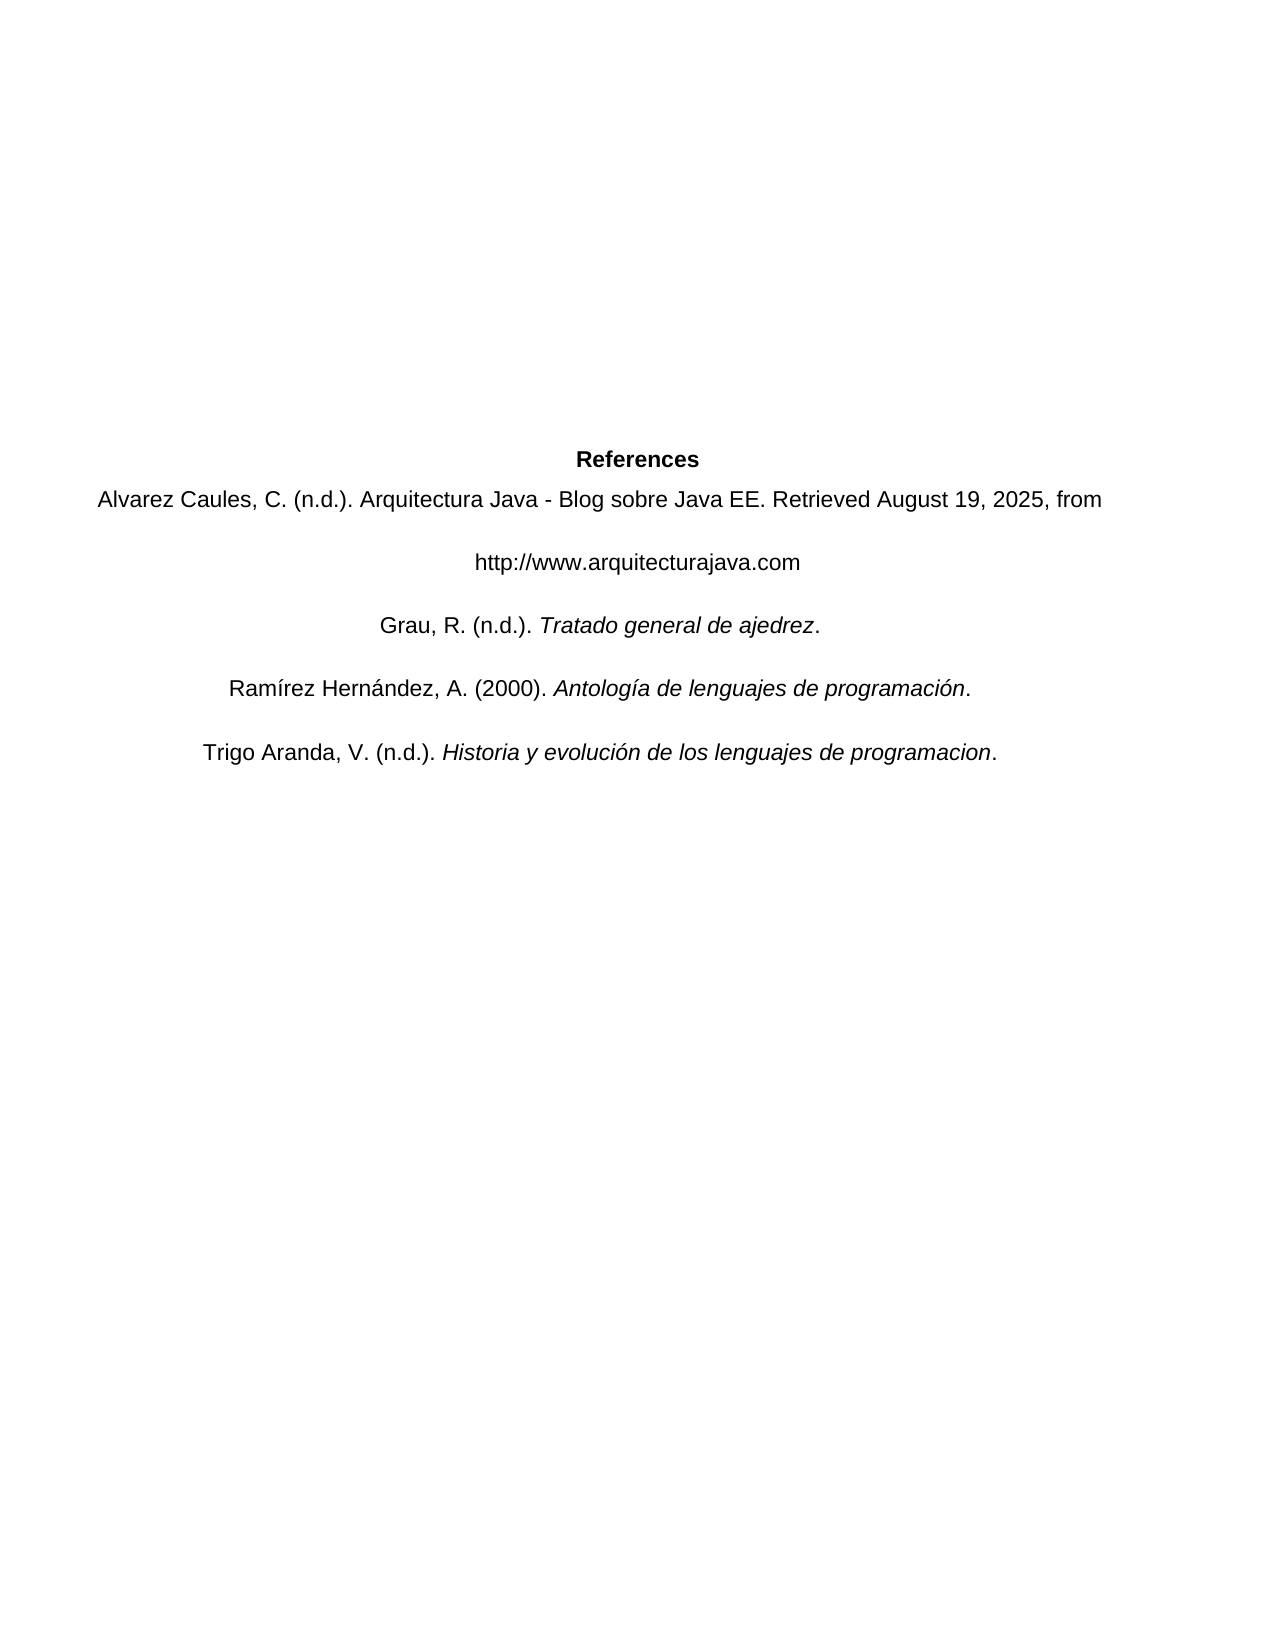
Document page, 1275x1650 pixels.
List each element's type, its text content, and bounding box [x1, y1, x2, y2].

text References [118, 446, 1157, 473]
text Alvarez Caules, C. (n.d.). Arquitectura Java - Blog sobre Java EE. Retrieved August 19, 2025, from http://www.arquitecturajava.com [43, 486, 1157, 575]
text Grau, R. (n.d.). Tratado general de ajedrez. [43, 612, 1157, 638]
text Trigo Aranda, V. (n.d.). Historia y evolución de los lenguajes de programacion. [43, 739, 1157, 765]
text Ramírez Hernández, A. (2000). Antología de lenguajes de programación. [43, 675, 1157, 702]
